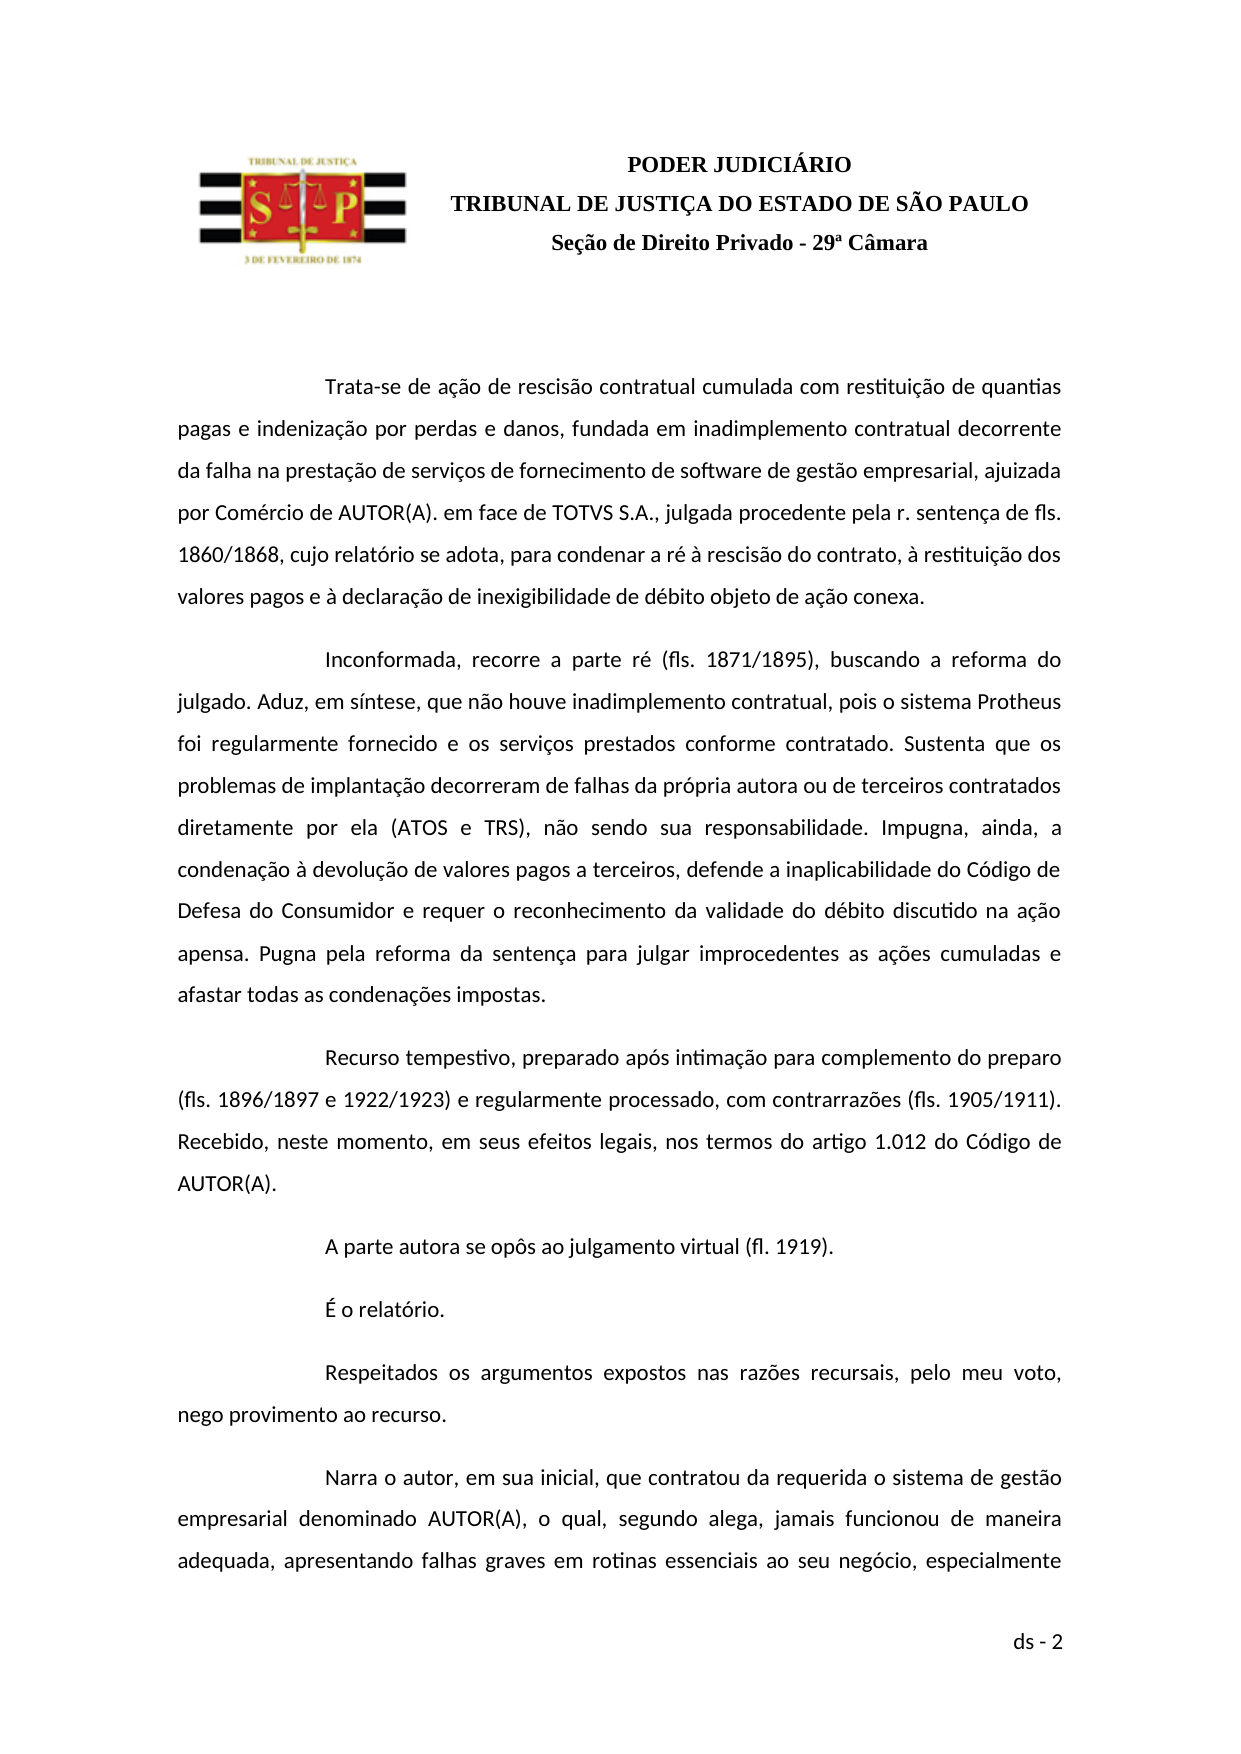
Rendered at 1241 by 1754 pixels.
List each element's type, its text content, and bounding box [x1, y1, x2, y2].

text É o relatório. [177, 1295, 1063, 1323]
text Recurso tempestivo, preparado após intimação para complemento do preparo (fls. 1896/1897 e 1922/1923) e regularmente processado, com contrarrazões (fls. 1905/1911). Recebido, neste momento, em seus efeitos legais, nos termos do artigo 1.012 do Código de AUTOR(A). [177, 1043, 1063, 1197]
picture [185, 143, 421, 279]
text A parte autora se opôs ao julgamento virtual (fl. 1919). [177, 1232, 1063, 1260]
text Inconformada, recorre a parte ré (fls. 1871/1895), buscando a reforma do julgado. Aduz, em síntese, que não houve inadimplemento contratual, pois o sistema Protheus foi regularmente fornecido e os serviços prestados conforme contratado. Sustenta que os problemas de implantação decorreram de falhas da própria autora ou de terceiros contratados diretamente por ela (ATOS e TRS), não sendo sua responsabilidade. Impugna, ainda, a condenação à devolução de valores pagos a terceiros, defende a inaplicabilidade do Código de Defesa do Consumidor e requer o reconhecimento da validade do débito discutido na ação apensa. Pugna pela reforma da sentença para julgar improcedentes as ações cumuladas e afastar todas as condenações impostas. [177, 645, 1063, 1009]
text Trata-se de ação de rescisão contratual cumulada com restituição de quantias pagas e indenização por perdas e danos, fundada em inadimplemento contratual decorrente da falha na prestação de serviços de fornecimento de software de gestão empresarial, ajuizada por Comércio de AUTOR(A). em face de TOTVS S.A., julgada procedente pela r. sentença de fls. 1860/1868, cujo relatório se adota, para condenar a ré à rescisão do contrato, à restituição dos valores pagos e à declaração de inexigibilidade de débito objeto de ação conexa. [177, 372, 1063, 610]
text Respeitados os argumentos expostos nas razões recursais, pelo meu voto, nego provimento ao recurso. [177, 1358, 1063, 1428]
